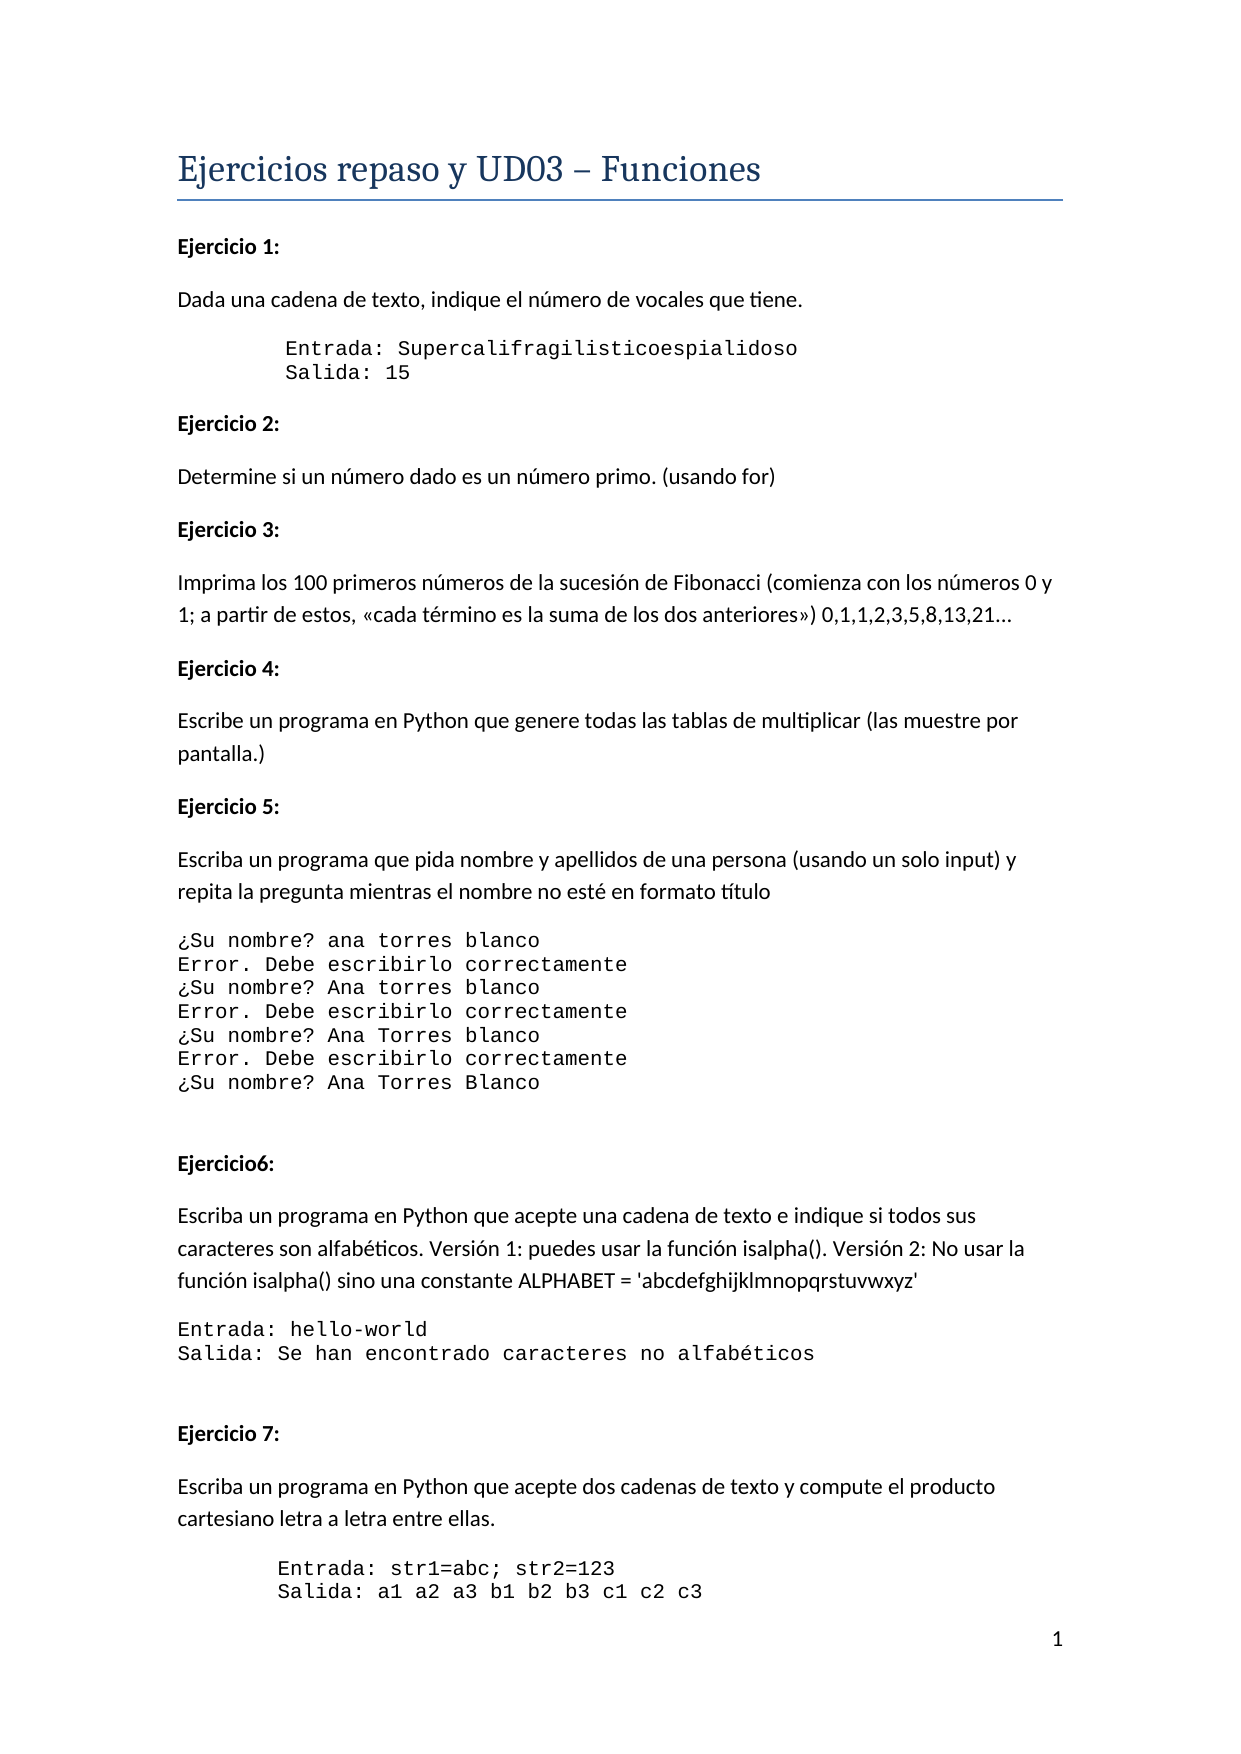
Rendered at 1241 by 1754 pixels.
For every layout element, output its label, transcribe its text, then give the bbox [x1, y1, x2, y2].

text Escriba un programa en Python que acepte una cadena de texto e indique si todos sus caracteres son alfabéticos. Versión 1: puedes usar la función isalpha(). Versión 2: No usar la función isalpha() sino una constante ALPHABET = 'abcdefghijklmnopqrstuvwxyz' [177, 1202, 1063, 1294]
text ¿Su nombre? Ana torres blanco [177, 977, 1063, 1001]
text Ejercicio6: [177, 1149, 1063, 1177]
text Error. Debe escribirlo correctamente [177, 954, 1063, 977]
text Escriba un programa en Python que acepte dos cadenas de texto y compute el producto cartesiano letra a letra entre ellas. [177, 1472, 1063, 1533]
text Error. Debe escribirlo correctamente [177, 1048, 1063, 1072]
text Ejercicio 5: [177, 792, 1063, 820]
text Escribe un programa en Python que genere todas las tablas de multiplicar (las muestre por pantalla.) [177, 707, 1063, 767]
text Determine si un número dado es un número primo. (usando for) [177, 462, 1063, 490]
text Ejercicio 1: [177, 232, 1063, 260]
text Entrada: str1=abc; str2=123 [177, 1558, 1063, 1581]
text Imprima los 100 primeros números de la sucesión de Fibonacci (comienza con los números 0 y 1; a partir de estos, «cada término es la suma de los dos anteriores») 0,1,1,2,3,5,8,13,21... [177, 568, 1063, 629]
text Ejercicio 4: [177, 654, 1063, 682]
title Ejercicios repaso y UD03 – Funciones [177, 148, 1063, 199]
text Ejercicio 3: [177, 515, 1063, 543]
text Salida: a1 a2 a3 b1 b2 b3 c1 c2 c3 [177, 1581, 1063, 1605]
text Dada una cadena de texto, indique el número de vocales que tiene. [177, 285, 1063, 313]
text Error. Debe escribirlo correctamente [177, 1001, 1063, 1025]
text Escriba un programa que pida nombre y apellidos de una persona (usando un solo input) y repita la pregunta mientras el nombre no esté en formato título [177, 845, 1063, 905]
text Entrada: Supercalifragilisticoespialidoso [177, 338, 1063, 362]
text Entrada: hello-world [177, 1319, 1063, 1343]
text ¿Su nombre? Ana Torres Blanco [177, 1072, 1063, 1096]
text Ejercicio 7: [177, 1419, 1063, 1447]
text Salida: Se han encontrado caracteres no alfabéticos [177, 1343, 1063, 1366]
text ¿Su nombre? Ana Torres blanco [177, 1025, 1063, 1048]
text ¿Su nombre? ana torres blanco [177, 930, 1063, 954]
text Salida: 15 [177, 362, 1063, 386]
text Ejercicio 2: [177, 409, 1063, 437]
